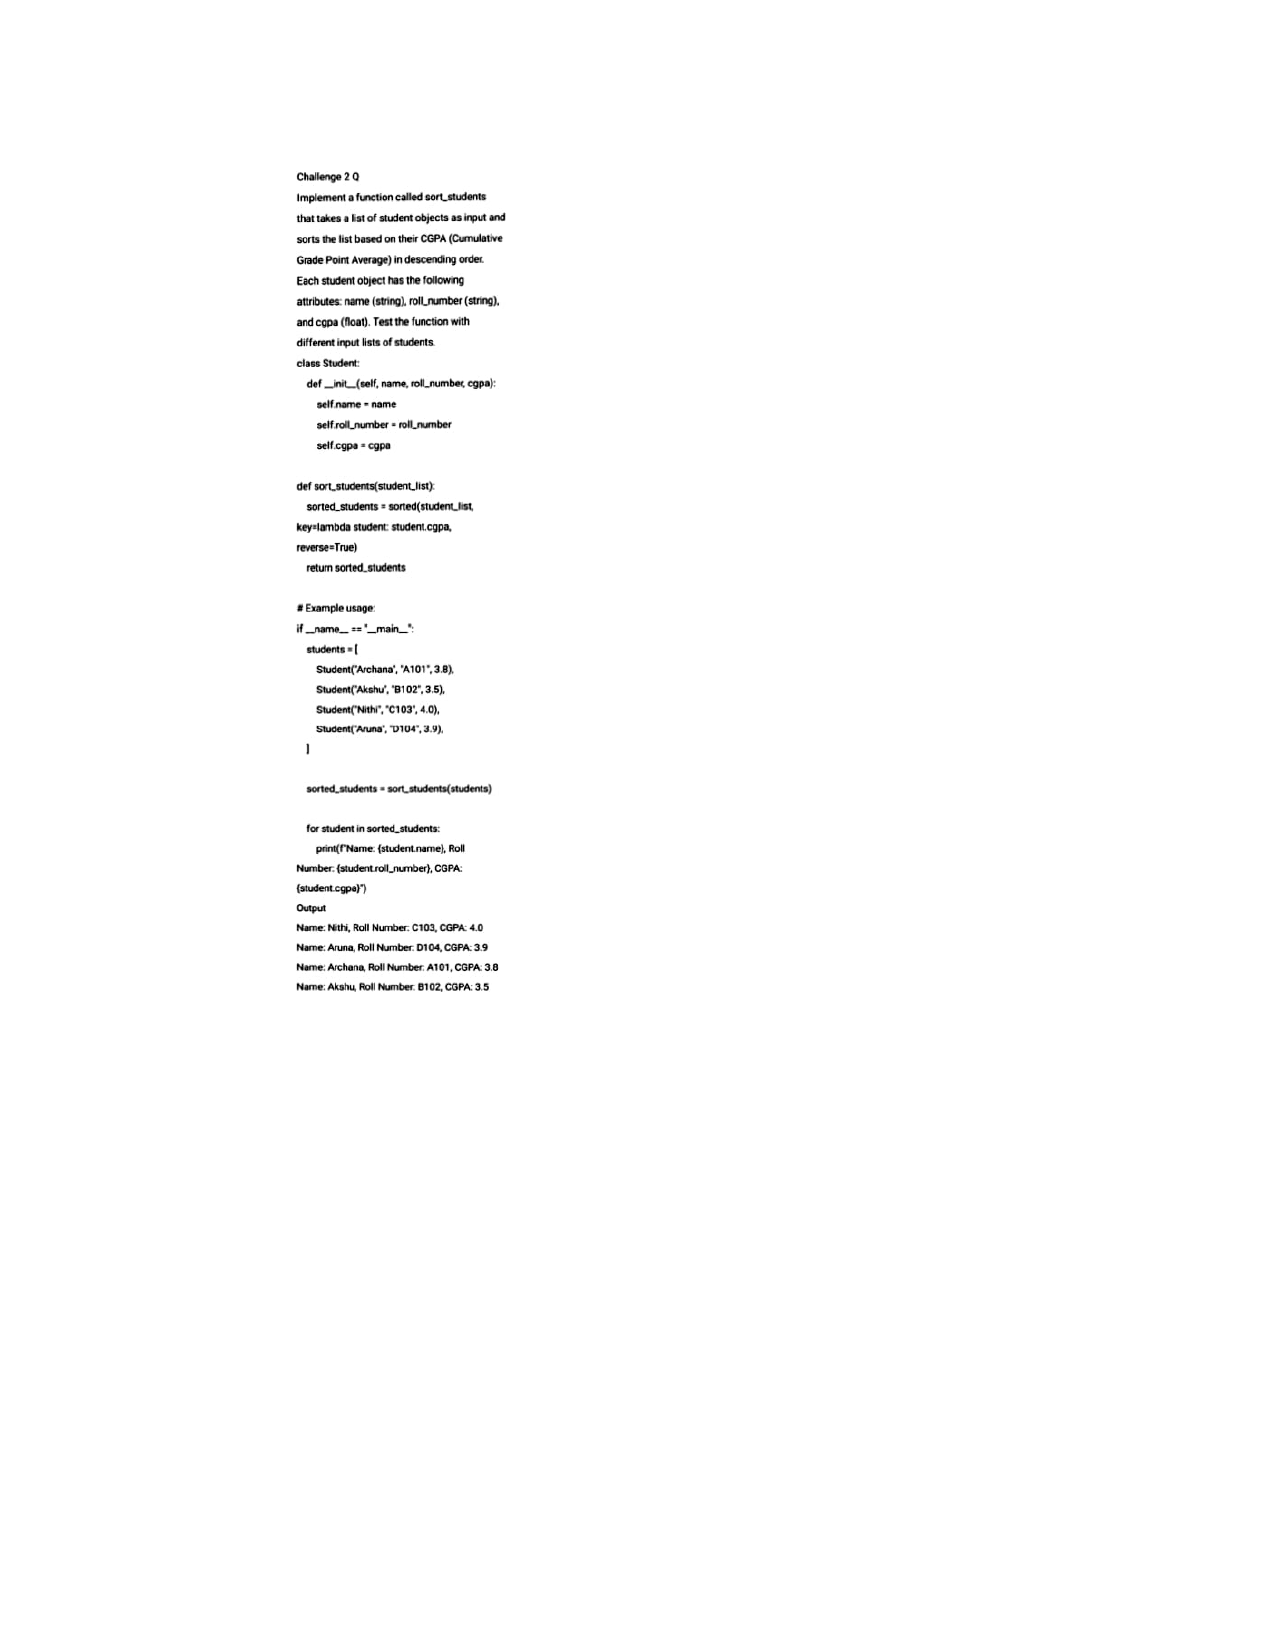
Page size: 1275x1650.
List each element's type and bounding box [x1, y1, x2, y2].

picture [150, 150, 638, 1035]
